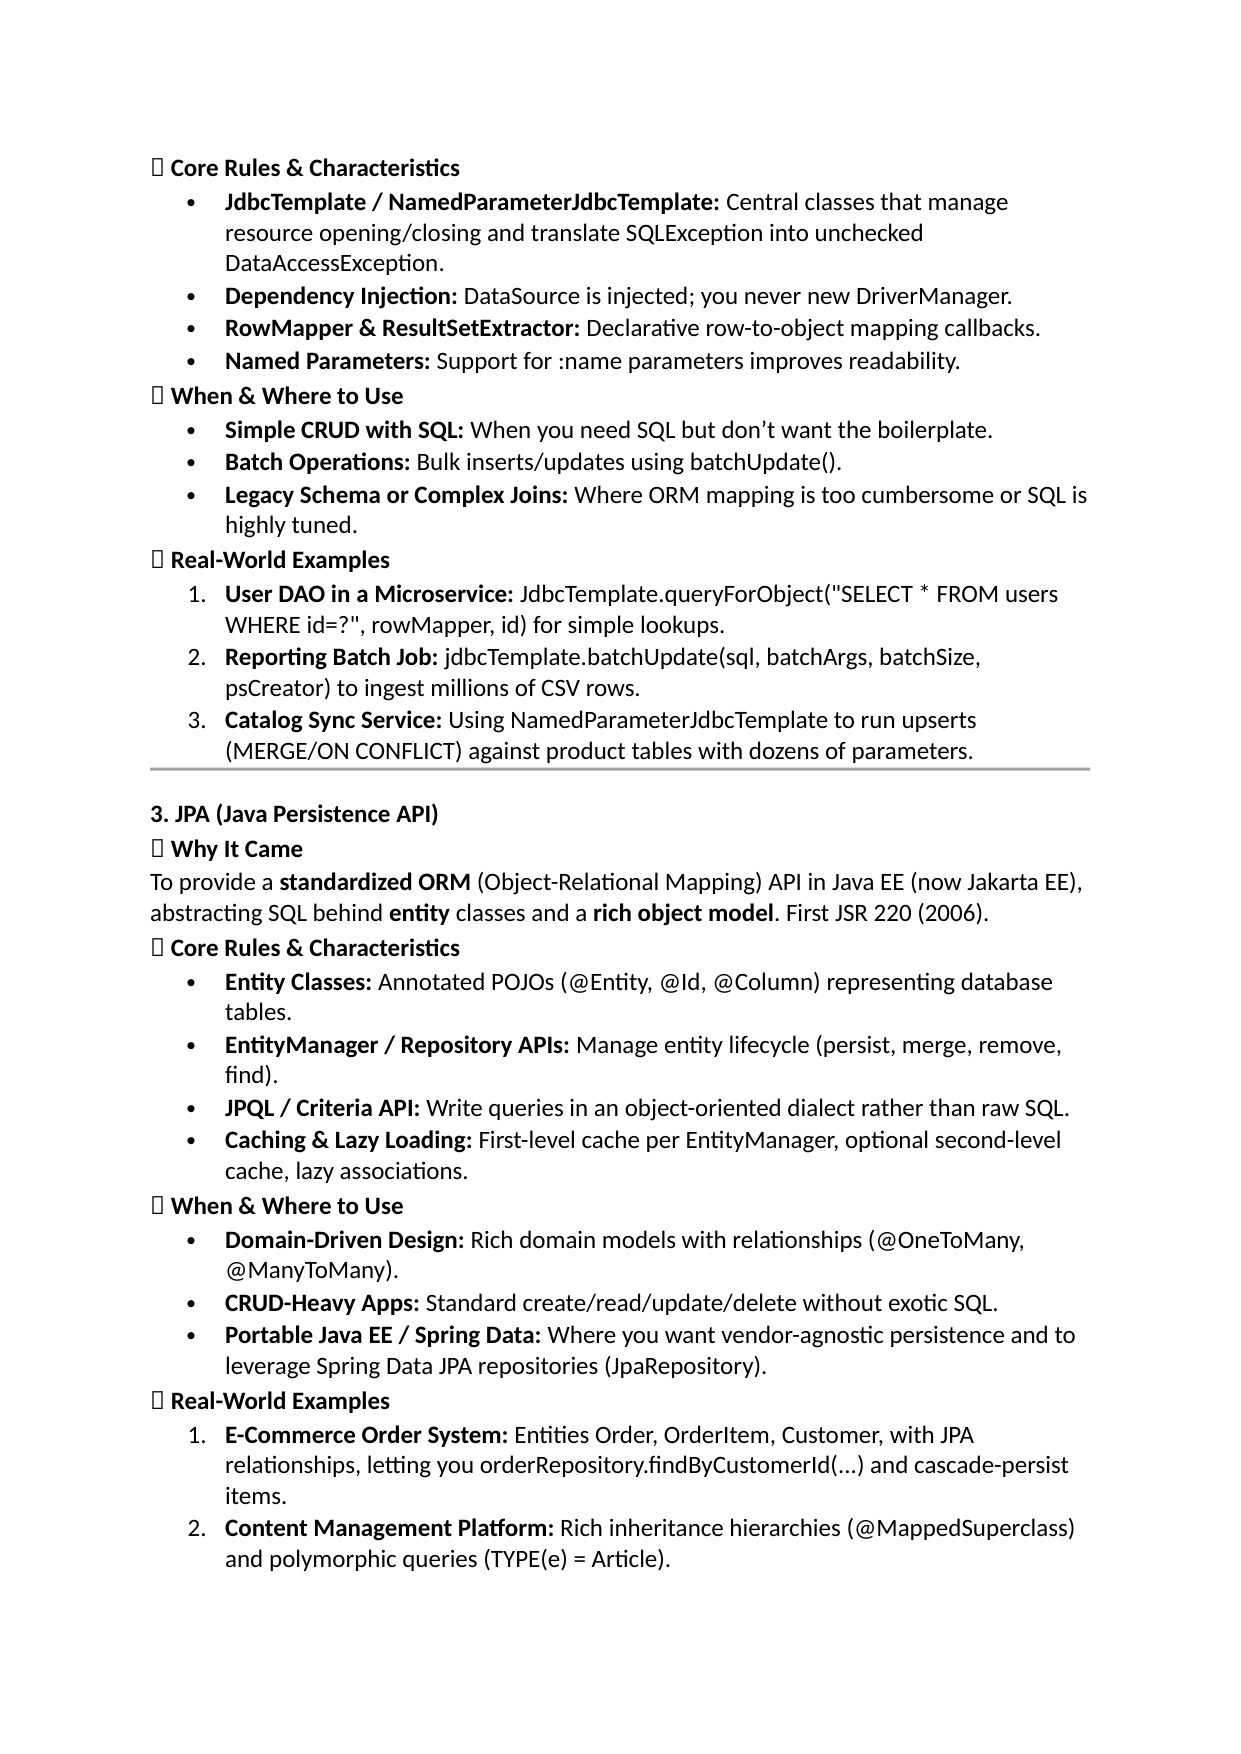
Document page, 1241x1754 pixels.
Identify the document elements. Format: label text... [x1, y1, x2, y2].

list Simple CRUD with SQL: When you need SQL but don’t want the boilerplate. [187, 414, 1090, 444]
list E-Commerce Order System: Entities Order, OrderItem, Customer, with JPA relationships, letting you orderRepository.findByCustomerId(...) and cascade-persist items. [187, 1419, 1090, 1510]
list Content Management Platform: Rich inheritance hierarchies (@MappedSuperclass) and polymorphic queries (TYPE(e) = Article). [187, 1512, 1090, 1573]
text 📍 When & Where to Use [150, 378, 1090, 412]
list Legacy Schema or Complex Joins: Where ORM mapping is too cumbersome or SQL is highly tuned. [187, 479, 1090, 540]
text 🔹 Why It Came [150, 830, 1090, 864]
list Dependency Injection: DataSource is injected; you never new DriverManager. [187, 280, 1090, 310]
list JdbcTemplate / NamedParameterJdbcTemplate: Central classes that manage resource opening/closing and translate SQLException into unchecked DataAccessException. [187, 186, 1090, 278]
text 3. JPA (Java Persistence API) [150, 798, 1090, 828]
text 📜 Core Rules & Characteristics [150, 929, 1090, 964]
list Batch Operations: Bulk inserts/updates using batchUpdate(). [187, 446, 1090, 477]
list EntityManager / Repository APIs: Manage entity lifecycle (persist, merge, remove, find). [187, 1029, 1090, 1090]
list User DAO in a Microservice: JdbcTemplate.queryForObject("SELECT * FROM users WHERE id=?", rowMapper, id) for simple lookups. [187, 578, 1090, 639]
list Entity Classes: Annotated POJOs (@Entity, @Id, @Column) representing database tables. [187, 966, 1090, 1027]
list Domain-Driven Design: Rich domain models with relationships (@OneToMany, @ManyToMany). [187, 1224, 1090, 1285]
text 📍 When & Where to Use [150, 1188, 1090, 1222]
list CRUD-Heavy Apps: Standard create/read/update/delete without exotic SQL. [187, 1287, 1090, 1317]
list Catalog Sync Service: Using NamedParameterJdbcTemplate to run upserts (MERGE/ON CONFLICT) against product tables with dozens of parameters. [187, 704, 1090, 766]
text To provide a standardized ORM (Object-Relational Mapping) API in Java EE (now Jakarta EE), abstracting SQL behind entity classes and a rich object model. First JSR 220 (2006). [150, 866, 1090, 927]
list Caching & Lazy Loading: First-level cache per EntityManager, optional second-level cache, lazy associations. [187, 1124, 1090, 1186]
list RowMapper & ResultSetExtractor: Declarative row-to-object mapping callbacks. [187, 312, 1090, 343]
list Reporting Batch Job: jdbcTemplate.batchUpdate(sql, batchArgs, batchSize, psCreator) to ingest millions of CSV rows. [187, 641, 1090, 702]
text ✅ Real-World Examples [150, 1383, 1090, 1417]
list Portable Java EE / Spring Data: Where you want vendor-agnostic persistence and to leverage Spring Data JPA repositories (JpaRepository). [187, 1319, 1090, 1381]
list JPQL / Criteria API: Write queries in an object-oriented dialect rather than raw SQL. [187, 1092, 1090, 1122]
text 📜 Core Rules & Characteristics [150, 150, 1090, 184]
text ✅ Real-World Examples [150, 542, 1090, 576]
list Named Parameters: Support for :name parameters improves readability. [187, 345, 1090, 376]
